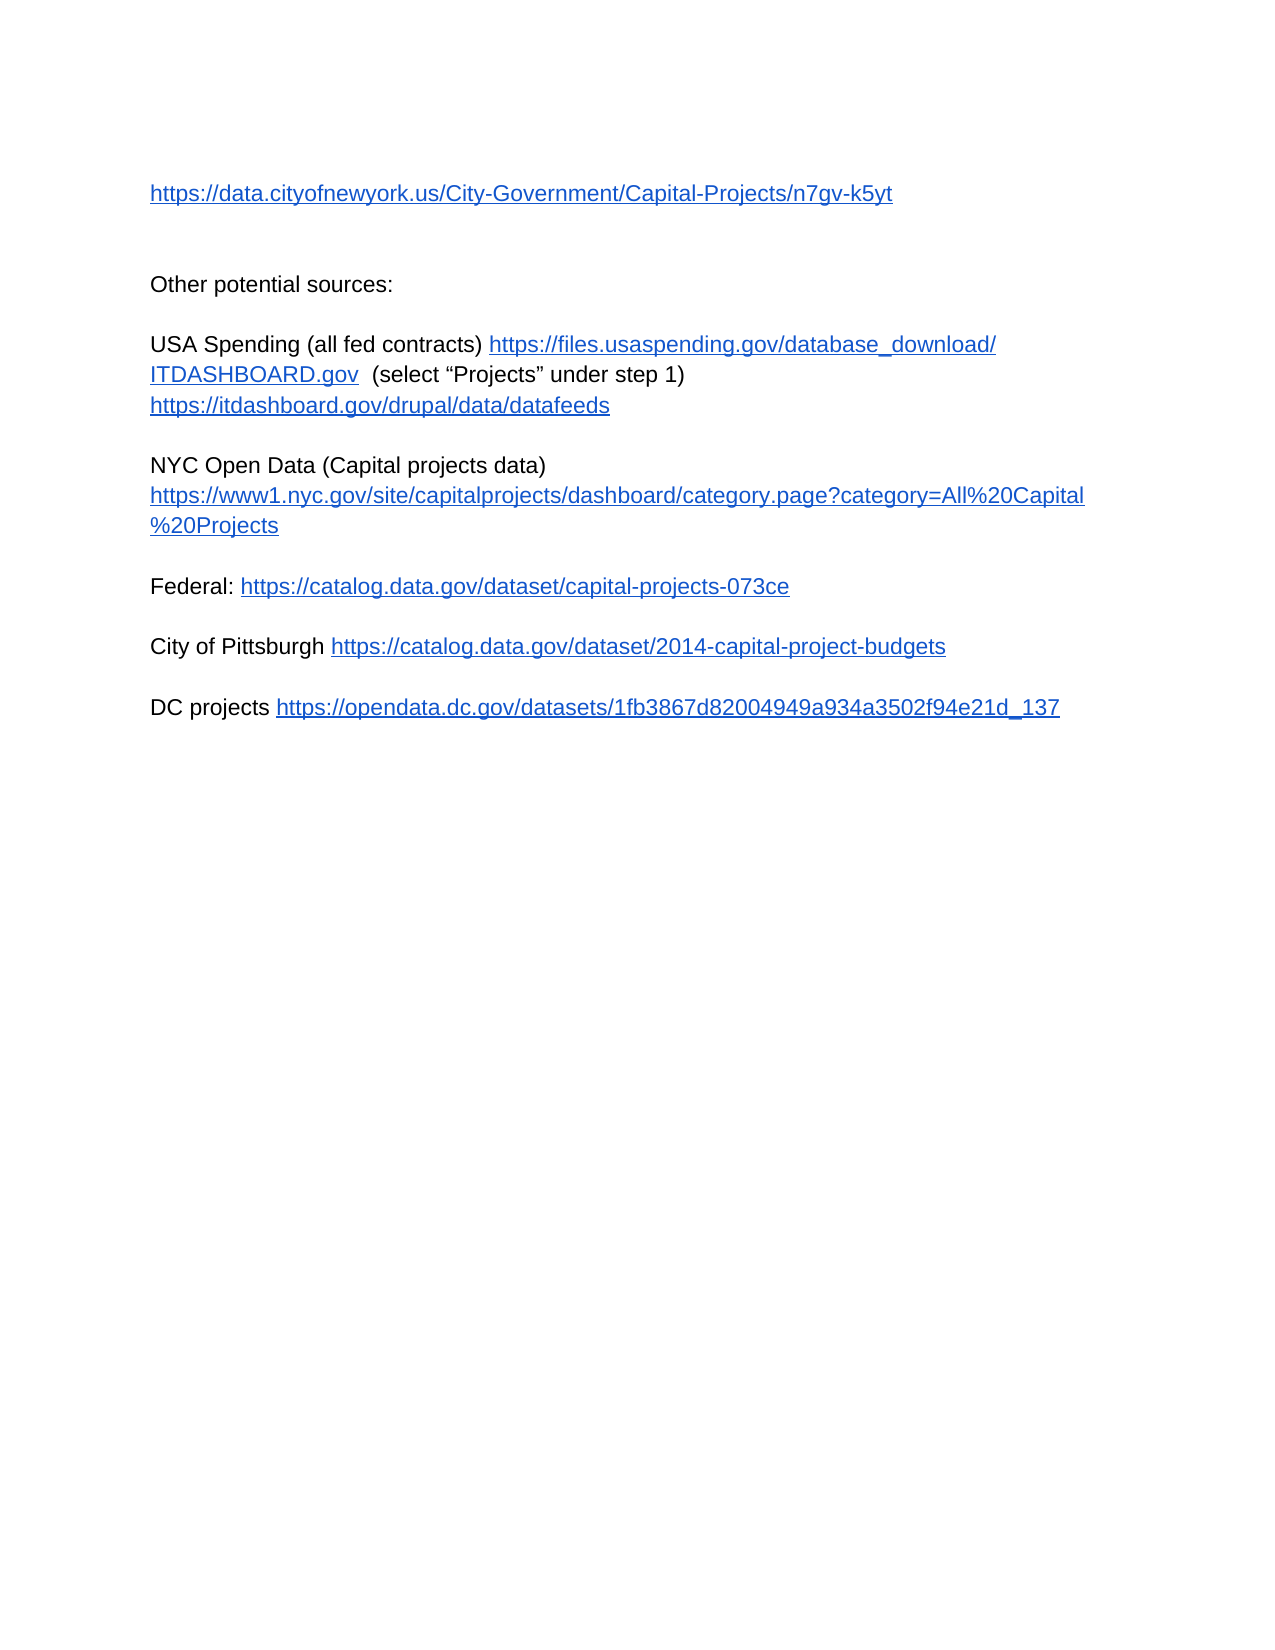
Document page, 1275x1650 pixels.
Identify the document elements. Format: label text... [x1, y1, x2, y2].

text DC projects https://opendata.dc.gov/datasets/1fb3867d82004949a934a3502f94e21d_137 [150, 694, 1125, 720]
text City of Pittsburgh https://catalog.data.gov/dataset/2014-capital-project-budgets [150, 633, 1125, 660]
text Other potential sources: [150, 271, 1125, 297]
text Federal: https://catalog.data.gov/dataset/capital-projects-073ce [150, 573, 1125, 599]
text NYC Open Data (Capital projects data) https://www1.nyc.gov/site/capitalprojects/dashboard/category.page?category=All%20Capital%20Projects [150, 452, 1125, 539]
text USA Spending (all fed contracts) https://files.usaspending.gov/database_download/ [150, 331, 1125, 358]
text ITDASHBOARD.gov (select “Projects” under step 1) https://itdashboard.gov/drupal/data/datafeeds [150, 361, 1125, 418]
text https://data.cityofnewyork.us/City-Government/Capital-Projects/n7gv-k5yt [150, 180, 1125, 207]
